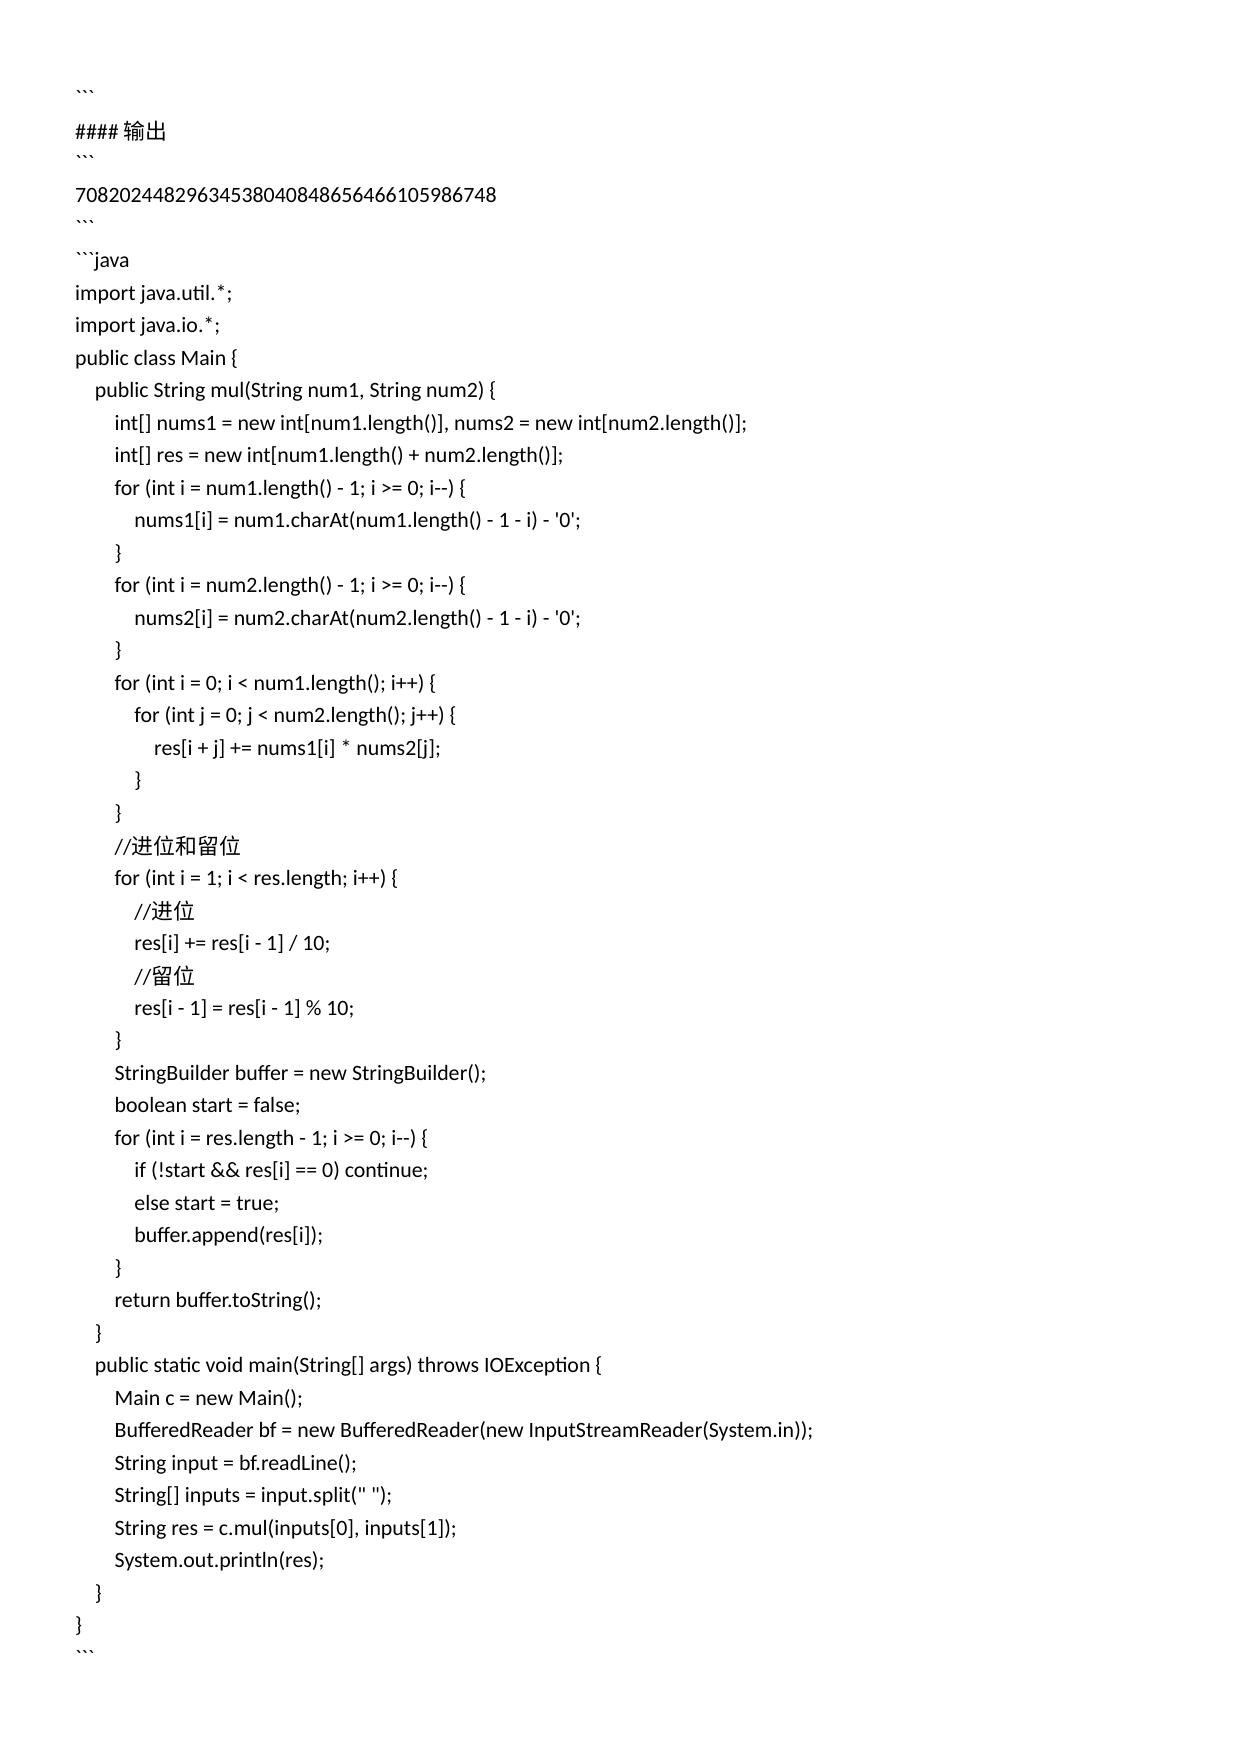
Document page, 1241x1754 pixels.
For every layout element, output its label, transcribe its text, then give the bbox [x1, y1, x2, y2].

text ``` [75, 146, 1165, 178]
text res[i - 1] = res[i - 1] % 10; [75, 991, 1165, 1023]
text } [75, 1608, 1165, 1641]
text for (int i = num1.length() - 1; i >= 0; i--) { [75, 471, 1165, 503]
text String input = bf.readLine(); [75, 1446, 1165, 1478]
text buffer.append(res[i]); [75, 1218, 1165, 1251]
text BufferedReader bf = new BufferedReader(new InputStreamReader(System.in)); [75, 1413, 1165, 1446]
text Main c = new Main(); [75, 1381, 1165, 1413]
text public String mul(String num1, String num2) { [75, 373, 1165, 406]
text ``` [75, 211, 1165, 243]
text else start = true; [75, 1186, 1165, 1218]
text } [75, 1251, 1165, 1283]
text for (int i = 0; i < num1.length(); i++) { [75, 666, 1165, 698]
text import java.io.*; [75, 308, 1165, 341]
text //进位 [75, 893, 1165, 926]
text for (int i = num2.length() - 1; i >= 0; i--) { [75, 568, 1165, 601]
text import java.util.*; [75, 276, 1165, 308]
text public class Main { [75, 341, 1165, 373]
text int[] nums1 = new int[num1.length()], nums2 = new int[num2.length()]; [75, 406, 1165, 438]
text } [75, 633, 1165, 666]
text ``` [75, 81, 1165, 113]
text for (int j = 0; j < num2.length(); j++) { [75, 698, 1165, 731]
text String res = c.mul(inputs[0], inputs[1]); [75, 1511, 1165, 1543]
text ``` [75, 1641, 1165, 1673]
text } [75, 1023, 1165, 1056]
text for (int i = 1; i < res.length; i++) { [75, 861, 1165, 893]
text } [75, 796, 1165, 828]
text String[] inputs = input.split(" "); [75, 1478, 1165, 1511]
text //留位 [75, 958, 1165, 991]
text res[i + j] += nums1[i] * nums2[j]; [75, 731, 1165, 763]
text } [75, 1316, 1165, 1348]
text nums1[i] = num1.charAt(num1.length() - 1 - i) - '0'; [75, 503, 1165, 536]
text #### 输出 [75, 113, 1165, 146]
text nums2[i] = num2.charAt(num2.length() - 1 - i) - '0'; [75, 601, 1165, 633]
text System.out.println(res); [75, 1543, 1165, 1576]
text } [75, 536, 1165, 568]
text boolean start = false; [75, 1088, 1165, 1121]
text } [75, 763, 1165, 796]
text if (!start && res[i] == 0) continue; [75, 1153, 1165, 1186]
text res[i] += res[i - 1] / 10; [75, 926, 1165, 958]
text StringBuilder buffer = new StringBuilder(); [75, 1056, 1165, 1088]
text return buffer.toString(); [75, 1283, 1165, 1316]
text //进位和留位 [75, 828, 1165, 861]
text public static void main(String[] args) throws IOException { [75, 1348, 1165, 1381]
text ```java [75, 243, 1165, 276]
text for (int i = res.length - 1; i >= 0; i--) { [75, 1121, 1165, 1153]
text 70820244829634538040848656466105986748 [75, 178, 1165, 211]
text int[] res = new int[num1.length() + num2.length()]; [75, 438, 1165, 471]
text } [75, 1576, 1165, 1608]
